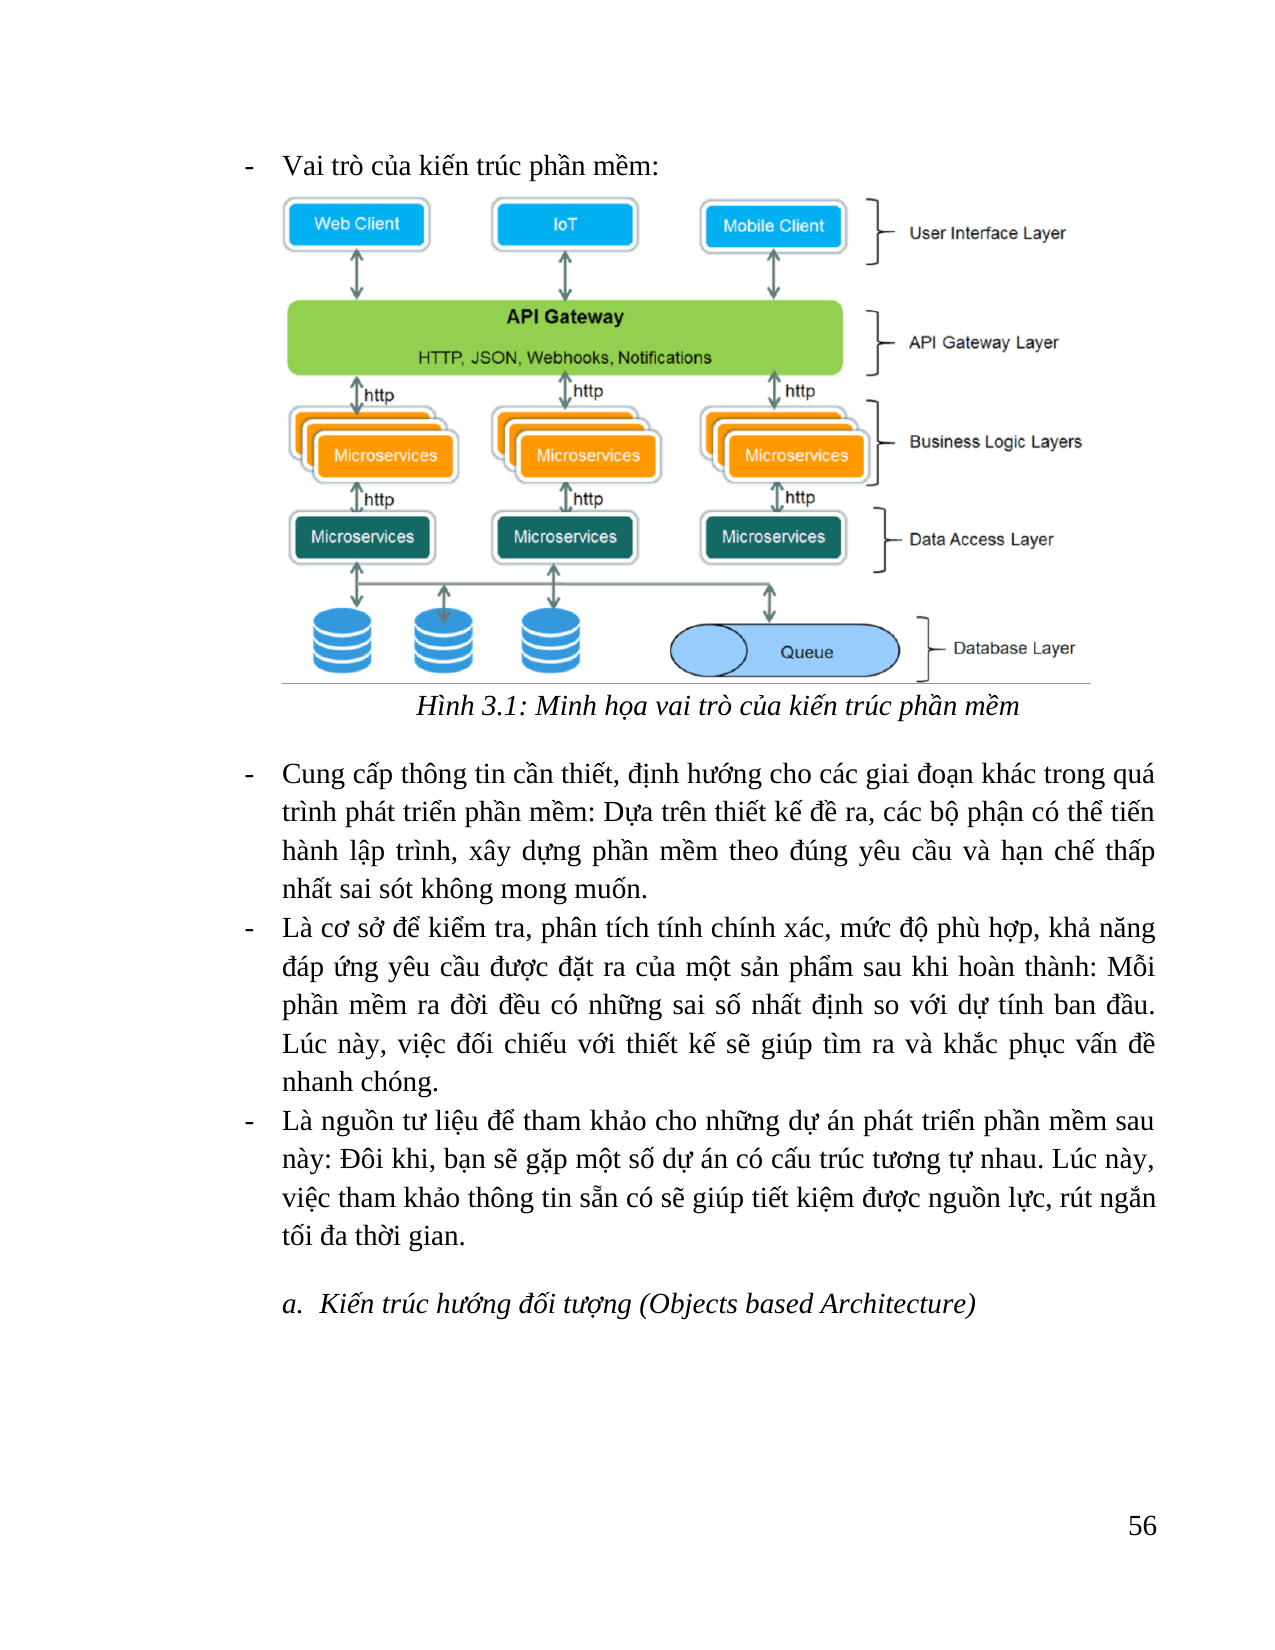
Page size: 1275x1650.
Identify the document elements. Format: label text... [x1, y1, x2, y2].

list Hình 3.1: Minh họa vai trò của kiến trúc phần mềm [282, 688, 1157, 722]
list Kiến trúc hướng đối tượng (Objects based Architecture) [282, 1286, 1157, 1320]
list Cung cấp thông tin cần thiết, định hướng cho các giai đoạn khác trong quá trình phát triển phần mềm: Dựa trên thiết kế đề ra, các bộ phận có thể tiến hành lập trình, xây dựng phần mềm theo đúng yêu cầu và hạn chế thấp nhất sai sót không mong muốn. [244, 756, 1157, 905]
list Là cơ sở để kiểm tra, phân tích tính chính xác, mức độ phù hợp, khả năng đáp ứng yêu cầu được đặt ra của một sản phẩm sau khi hoàn thành: Mỗi phần mềm ra đời đều có những sai số nhất định so với dự tính ban đầu. Lúc này, việc đối chiếu với thiết kế sẽ giúp tìm ra và khắc phục vấn đề nhanh chóng. [244, 910, 1157, 1098]
list Là nguồn tư liệu để tham khảo cho những dự án phát triển phần mềm sau này: Đôi khi, bạn sẽ gặp một số dự án có cấu trúc tương tự nhau. Lúc này, việc tham khảo thông tin sẵn có sẽ giúp tiết kiệm được nguồn lực, rút ngắn tối đa thời gian. [244, 1103, 1157, 1252]
picture [281, 186, 1091, 684]
